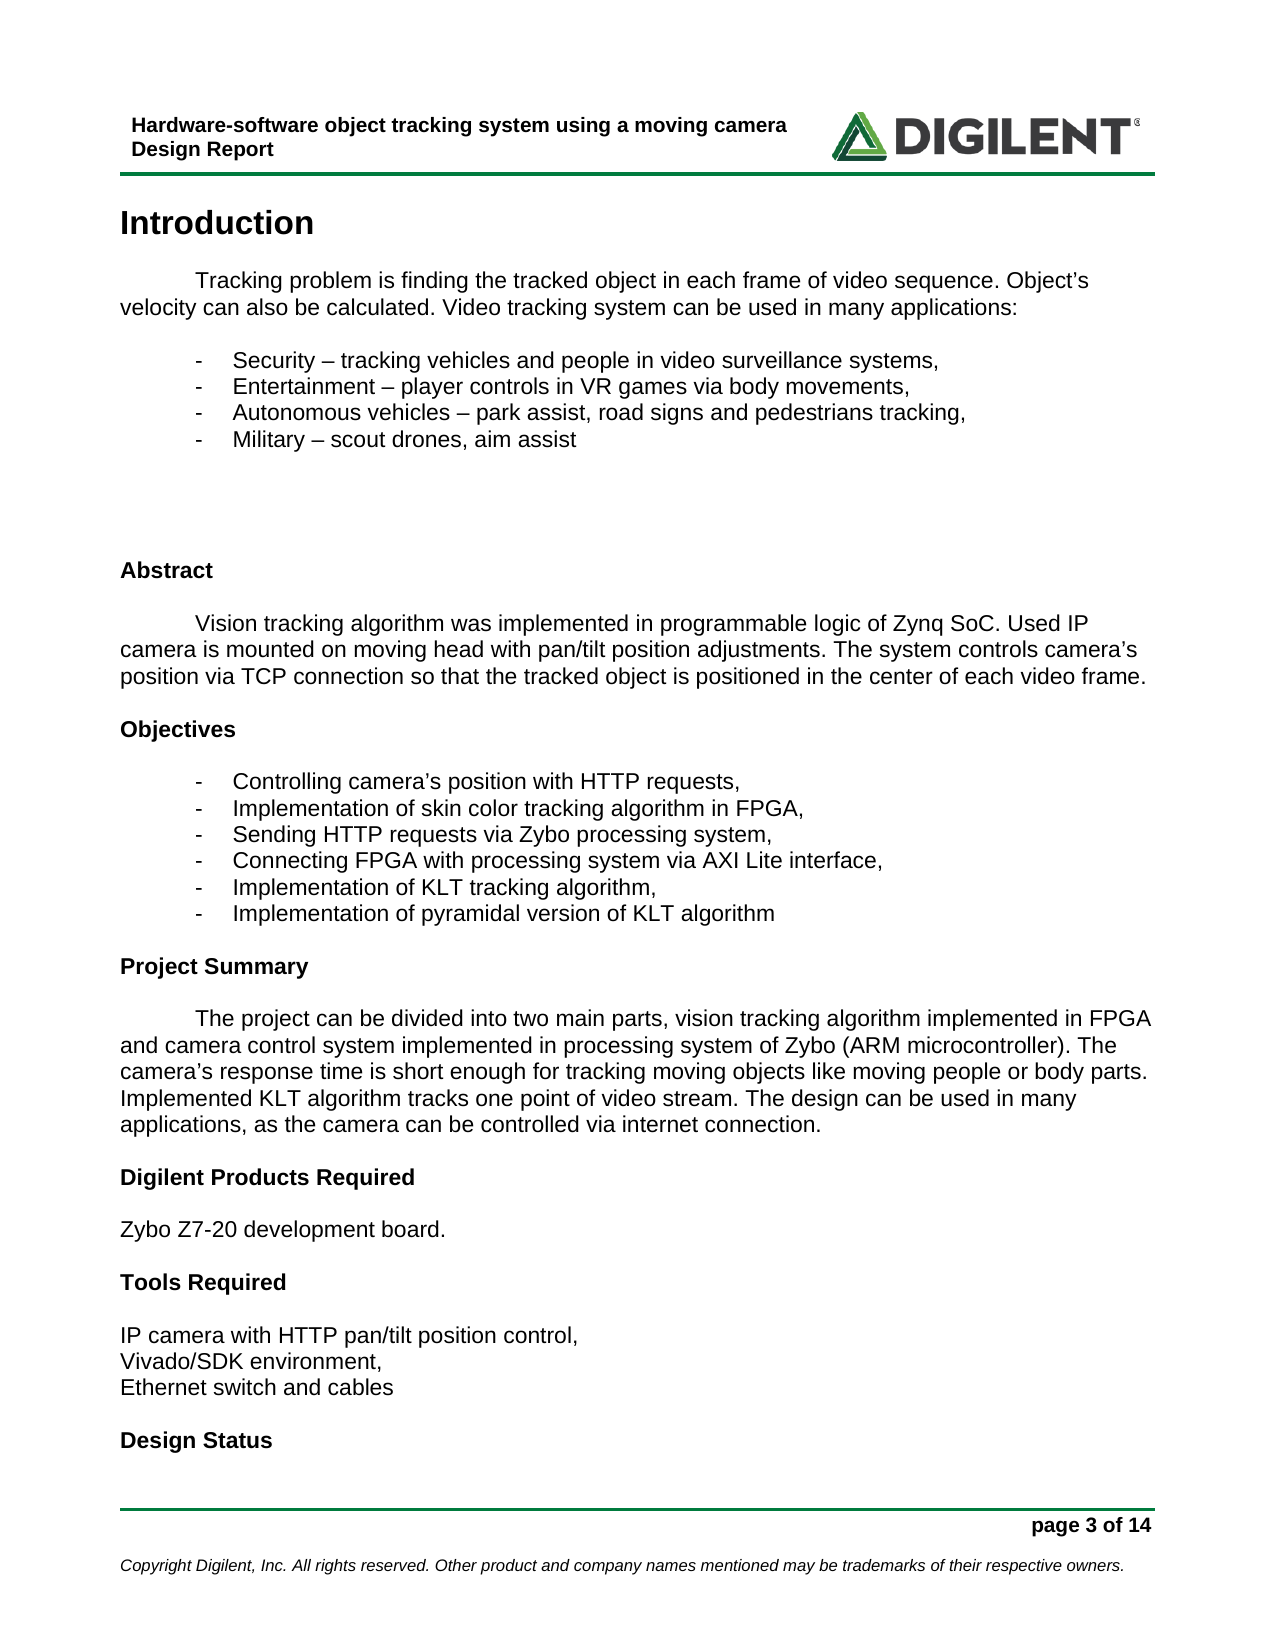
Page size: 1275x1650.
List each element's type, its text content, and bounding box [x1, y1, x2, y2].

text Zybo Z7-20 development board. [120, 1216, 1155, 1243]
subtitle Introduction [120, 203, 1267, 241]
text Abstract [120, 557, 1155, 584]
text Digilent Products Required [120, 1163, 1155, 1190]
text The project can be divided into two main parts, vision tracking algorithm implemented in FPGA and camera control system implemented in processing system of Zybo (ARM microcontroller). The camera’s response time is short enough for tracking moving objects like moving people or body parts. Implemented KLT algorithm tracks one point of video stream. The design can be used in many applications, as the camera can be controlled via internet connection. [120, 1005, 1155, 1137]
list Controlling camera’s position with HTTP requests, [195, 768, 1155, 794]
text Vivado/SDK environment, [120, 1348, 1155, 1374]
list Connecting FPGA with processing system via AXI Lite interface, [195, 847, 1155, 874]
list Entertainment – player controls in VR games via body movements, [195, 373, 1155, 399]
text Tracking problem is finding the tracked object in each frame of video sequence. Object’s velocity can also be calculated. Video tracking system can be used in many applications: [120, 267, 1155, 320]
list Implementation of skin color tracking algorithm in FPGA, [195, 794, 1155, 821]
list Security – tracking vehicles and people in video surveillance systems, [195, 347, 1155, 373]
list Autonomous vehicles – park assist, road signs and pedestrians tracking, [195, 399, 1155, 426]
text Objectives [120, 716, 1155, 742]
list Implementation of KLT tracking algorithm, [195, 874, 1155, 900]
text Tools Required [120, 1269, 1155, 1295]
text Design Status [120, 1427, 1155, 1453]
list Implementation of pyramidal version of KLT algorithm [195, 900, 1155, 926]
picture [832, 112, 1140, 161]
text Ethernet switch and cables [120, 1374, 1155, 1401]
list Military – scout drones, aim assist [195, 426, 1155, 452]
text Project Summary [120, 953, 1155, 979]
text IP camera with HTTP pan/tilt position control, [120, 1322, 1155, 1348]
list Sending HTTP requests via Zybo processing system, [195, 821, 1155, 847]
text Vision tracking algorithm was implemented in programmable logic of Zynq SoC. Used IP camera is mounted on moving head with pan/tilt position adjustments. The system controls camera’s position via TCP connection so that the tracked object is positioned in the center of each video frame. [120, 610, 1155, 689]
